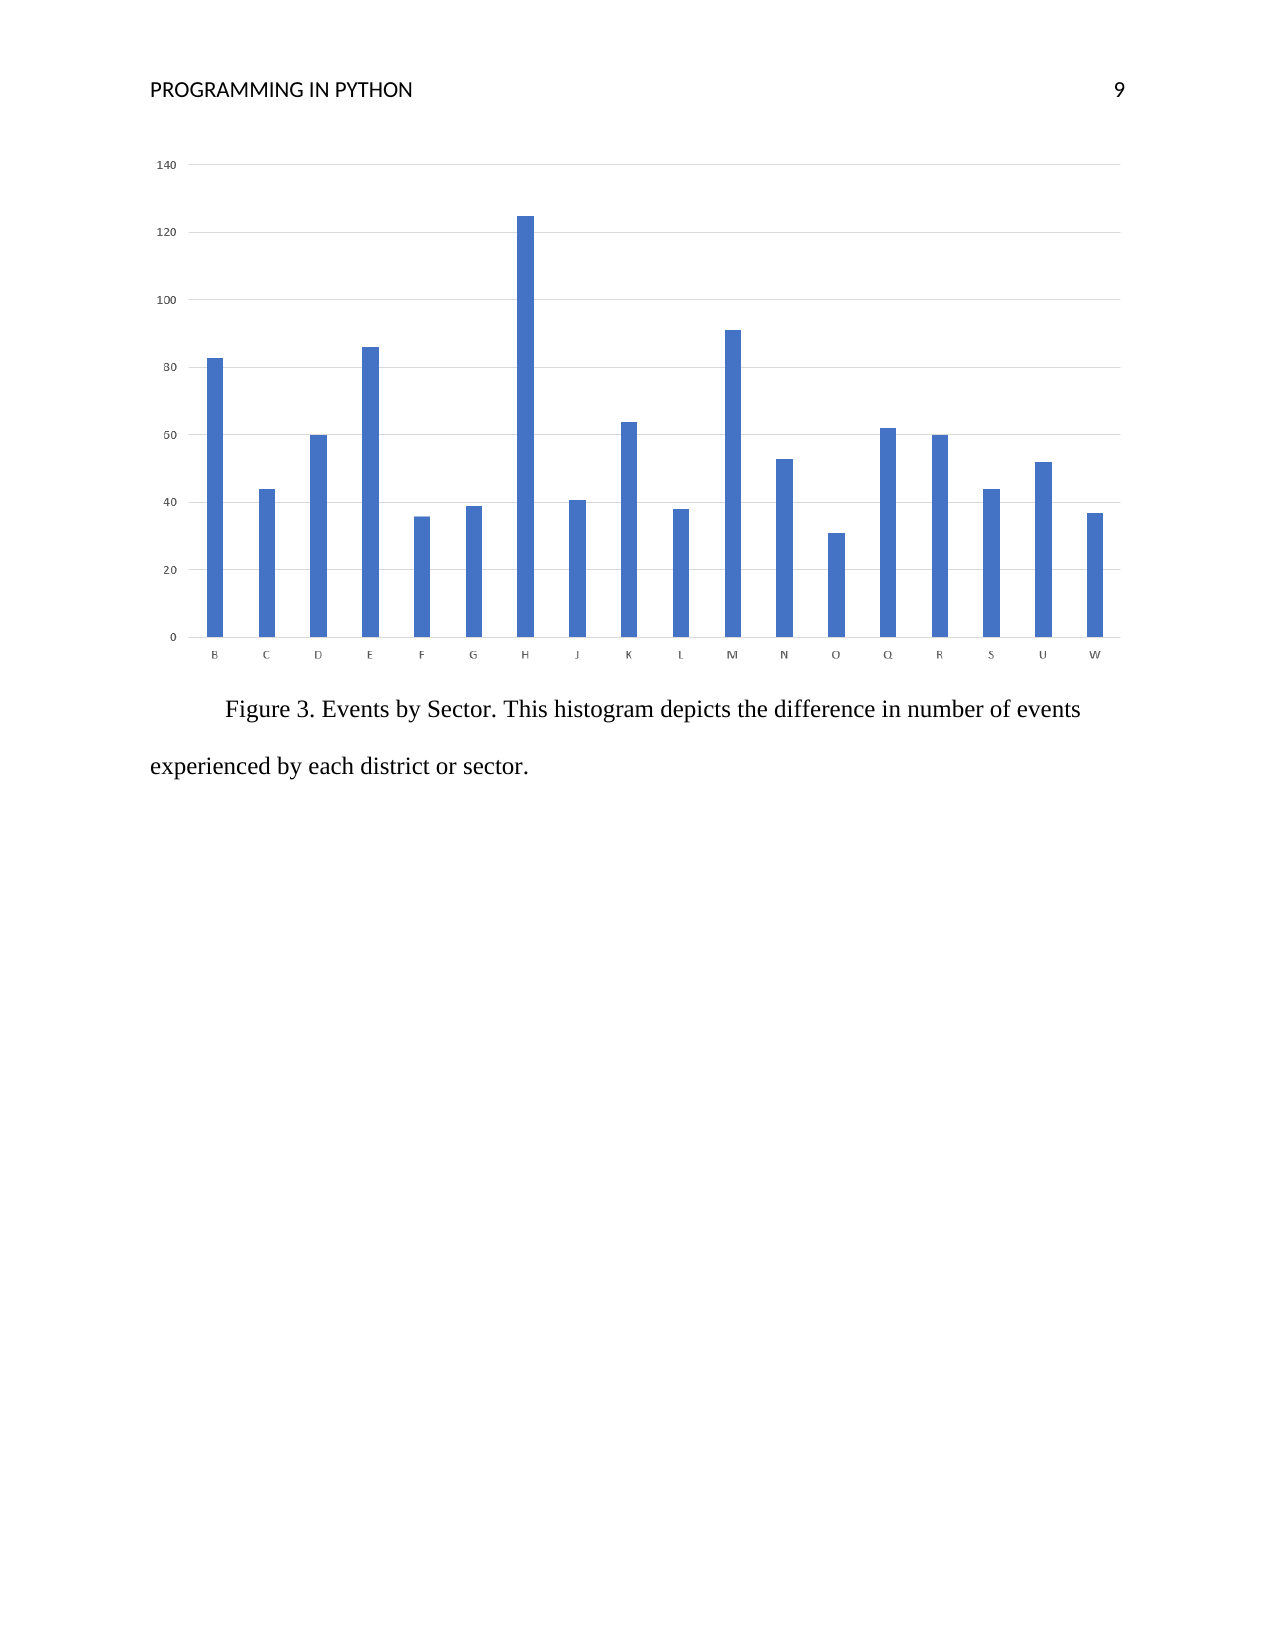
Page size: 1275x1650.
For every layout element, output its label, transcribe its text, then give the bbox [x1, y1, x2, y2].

text Figure 3. Events by Sector. This histogram depicts the difference in number of events experienced by each district or sector. [150, 694, 1125, 780]
picture [150, 150, 1125, 666]
